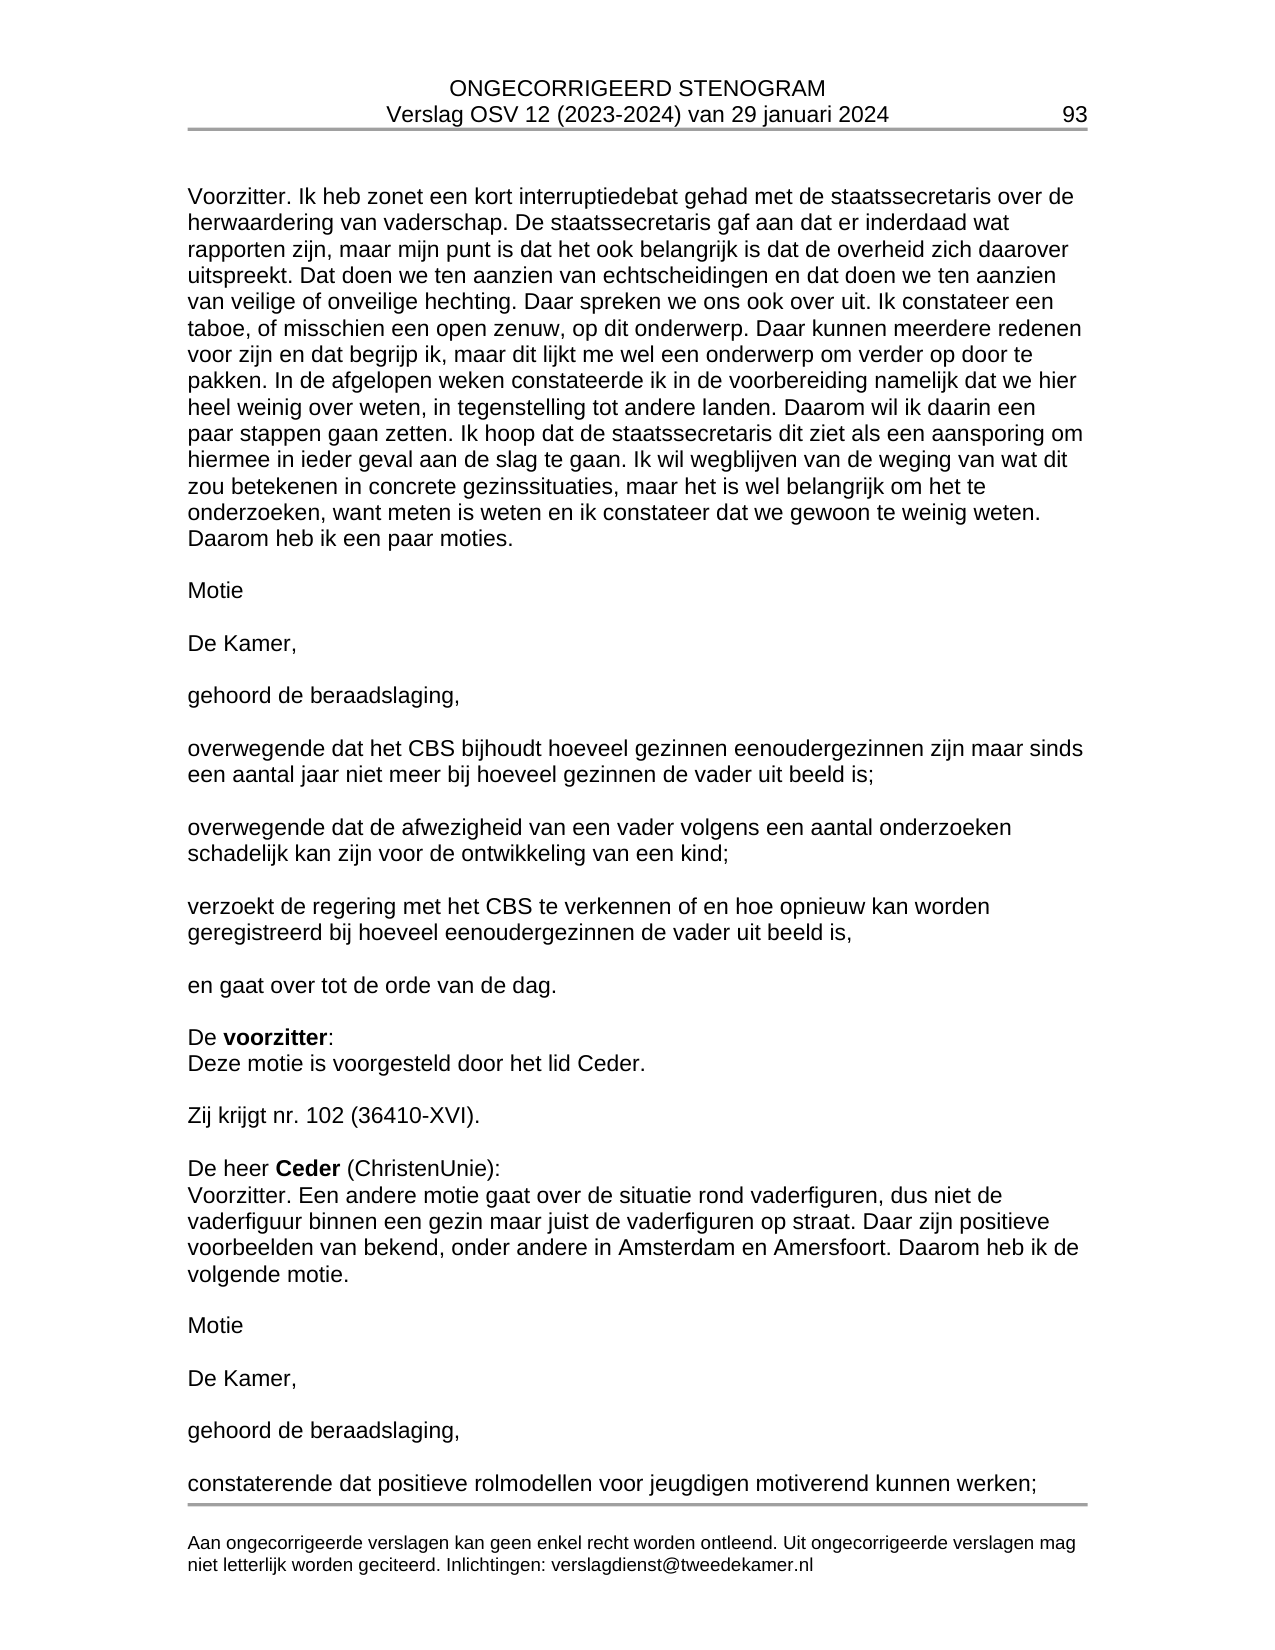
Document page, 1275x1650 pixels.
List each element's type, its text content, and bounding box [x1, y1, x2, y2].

text De voorzitter: Deze motie is voorgesteld door het lid Ceder. Zij krijgt nr. 102 (36410-XVI). De heer Ceder (ChristenUnie): Voorzitter. Een andere motie gaat over de situatie rond vaderfiguren, dus niet de vaderfiguur binnen een gezin maar juist de vaderfiguren op straat. Daar zijn positieve voorbeelden van bekend, onder andere in Amsterdam en Amersfoort. Daarom heb ik de volgende motie. [187, 1023, 1087, 1287]
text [187, 1312, 1087, 1496]
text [187, 156, 1087, 552]
text Motie De Kamer, gehoord de beraadslaging, overwegende dat het CBS bijhoudt hoeveel gezinnen eenoudergezinnen zijn maar sinds een aantal jaar niet meer bij hoeveel gezinnen de vader uit beeld is; overwegende dat de afwezigheid van een vader volgens een aantal onderzoeken schadelijk kan zijn voor de ontwikkeling van een kind; verzoekt de regering met het CBS te verkennen of en hoe opnieuw kan worden geregistreerd bij hoeveel eenoudergezinnen de vader uit beeld is, en gaat over tot de orde van de dag. [187, 577, 1087, 998]
